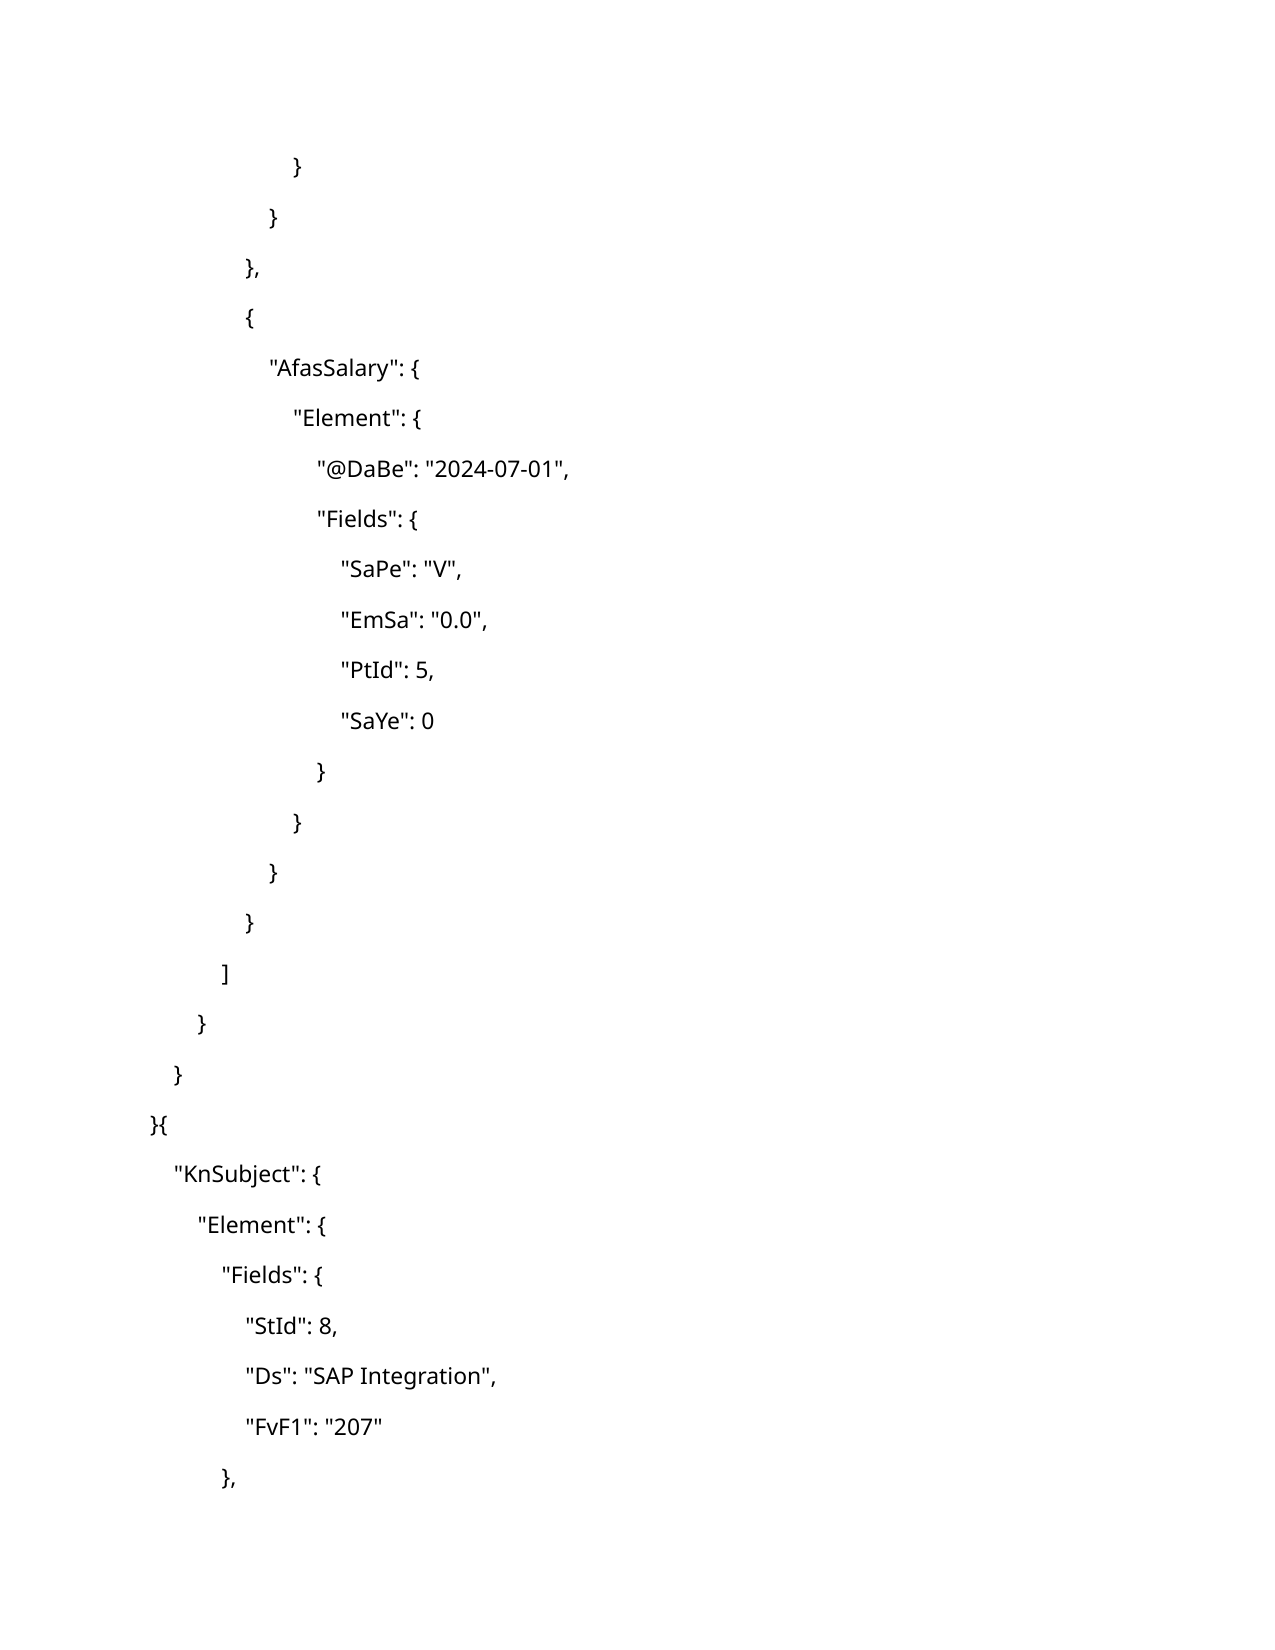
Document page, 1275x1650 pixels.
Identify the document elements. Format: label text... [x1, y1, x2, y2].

text "AfasSalary": { [150, 352, 1125, 383]
text } [150, 856, 1125, 887]
text "Element": { [150, 402, 1125, 433]
text ] [150, 957, 1125, 988]
text "FvF1": "207" [150, 1410, 1125, 1442]
text "Ds": "SAP Integration", [150, 1360, 1125, 1391]
text } [150, 906, 1125, 937]
text "SaYe": 0 [150, 704, 1125, 736]
text { [150, 301, 1125, 332]
text } [150, 1007, 1125, 1038]
text "EmSa": "0.0", [150, 604, 1125, 635]
text } [150, 1057, 1125, 1089]
text } [150, 805, 1125, 837]
text "KnSubject": { [150, 1158, 1125, 1189]
text "SaPe": "V", [150, 553, 1125, 584]
text } [150, 200, 1125, 232]
text "Fields": { [150, 1259, 1125, 1290]
text "@DaBe": "2024-07-01", [150, 452, 1125, 484]
text }, [150, 1461, 1125, 1492]
text "Fields": { [150, 503, 1125, 534]
text "Element": { [150, 1209, 1125, 1240]
text "StId": 8, [150, 1309, 1125, 1341]
text "PtId": 5, [150, 654, 1125, 685]
text }, [150, 251, 1125, 282]
text } [150, 755, 1125, 786]
text } [150, 150, 1125, 181]
text }{ [150, 1108, 1125, 1139]
